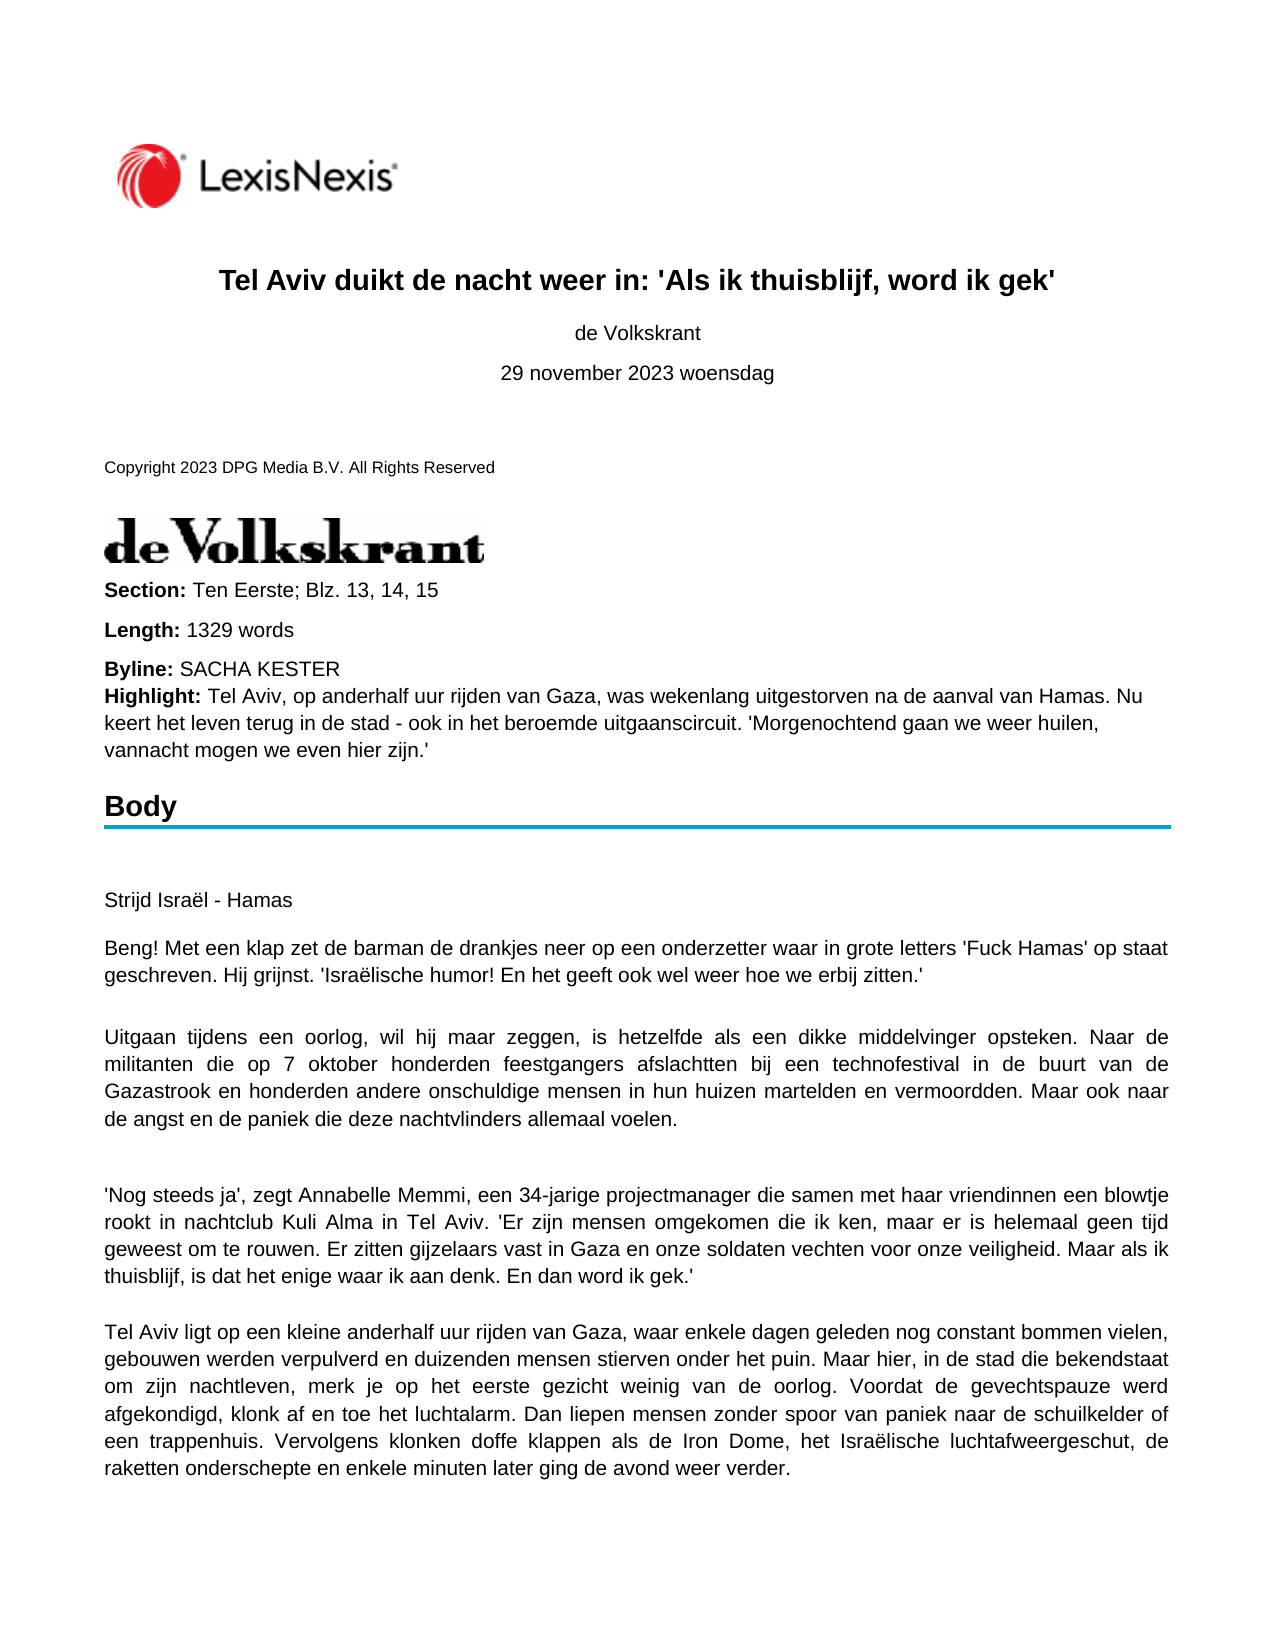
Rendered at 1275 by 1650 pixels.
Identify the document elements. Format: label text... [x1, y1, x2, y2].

text 'Nog steeds ja', zegt Annabelle Memmi, een 34-jarige projectmanager die samen met haar vriendinnen een blowtje rookt in nachtclub Kuli Alma in Tel Aviv. 'Er zijn mensen omgekomen die ik ken, maar er is helemaal geen tijd geweest om te rouwen. Er zitten gijzelaars vast in Gaza en onze soldaten vechten voor onze veiligheid. Maar als ik thuisblijf, is dat het enige waar ik aan denk. En dan word ik gek.' [104, 1180, 1171, 1288]
picture [104, 144, 412, 208]
text Strijd Israël - Hamas [104, 885, 1171, 912]
text Section: Ten Eerste; Blz. 13, 14, 15 [104, 575, 1171, 602]
text Uitgaan tijdens een oorlog, wil hij maar zeggen, is hetzelfde als een dikke middelvinger opsteken. Naar de militanten die op 7 oktober honderden feestgangers afslachtten bij een technofestival in de buurt van de Gazastrook en honderden andere onschuldige mensen in hun huizen martelden en vermoordden. Maar ook naar de angst en de paniek die deze nachtvlinders allemaal voelen. [104, 1022, 1171, 1130]
text Body [104, 787, 1171, 823]
text Highlight: Tel Aviv, op anderhalf uur rijden van Gaza, was wekenlang uitgestorven na de aanval van Hamas. Nu keert het leven terug in de stad - ook in het beroemde uitgaanscircuit. 'Morgenochtend gaan we weer huilen, vannacht mogen we even hier zijn.' [104, 681, 1171, 762]
text Byline: SACHA KESTER [104, 654, 1171, 681]
text Copyright 2023 DPG Media B.V. All Rights Reserved [104, 426, 1171, 477]
text Tel Aviv ligt op een kleine anderhalf uur rijden van Gaza, waar enkele dagen geleden nog constant bommen vielen, gebouwen werden verpulverd en duizenden mensen stierven onder het puin. Maar hier, in de stad die bekendstaat om zijn nachtleven, merk je op het eerste gezicht weinig van de oorlog. Voordat de gevechtspauze werd afgekondigd, klonk af en toe het luchtalarm. Dan liepen mensen zonder spoor van paniek naar de schuilkelder of een trappenhuis. Vervolgens klonken doffe klappen als de Iron Dome, het Israëlische luchtafweergeschut, de raketten onderschepte en enkele minuten later ging de avond weer verder. [104, 1317, 1171, 1479]
text de Volkskrant [104, 318, 1171, 345]
text Length: 1329 words [104, 614, 1171, 641]
subtitle Tel Aviv duikt de nacht weer in: 'Als ik thuisblijf, word ik gek' [104, 261, 1171, 297]
text Beng! Met een klap zet de barman de drankjes neer op een onderzetter waar in grote letters 'Fuck Hamas' op staat geschreven. Hij grijnst. 'Israëlische humor! En het geeft ook wel weer hoe we erbij zitten.' [104, 933, 1171, 987]
text 29 november 2023 woensdag [104, 357, 1171, 384]
